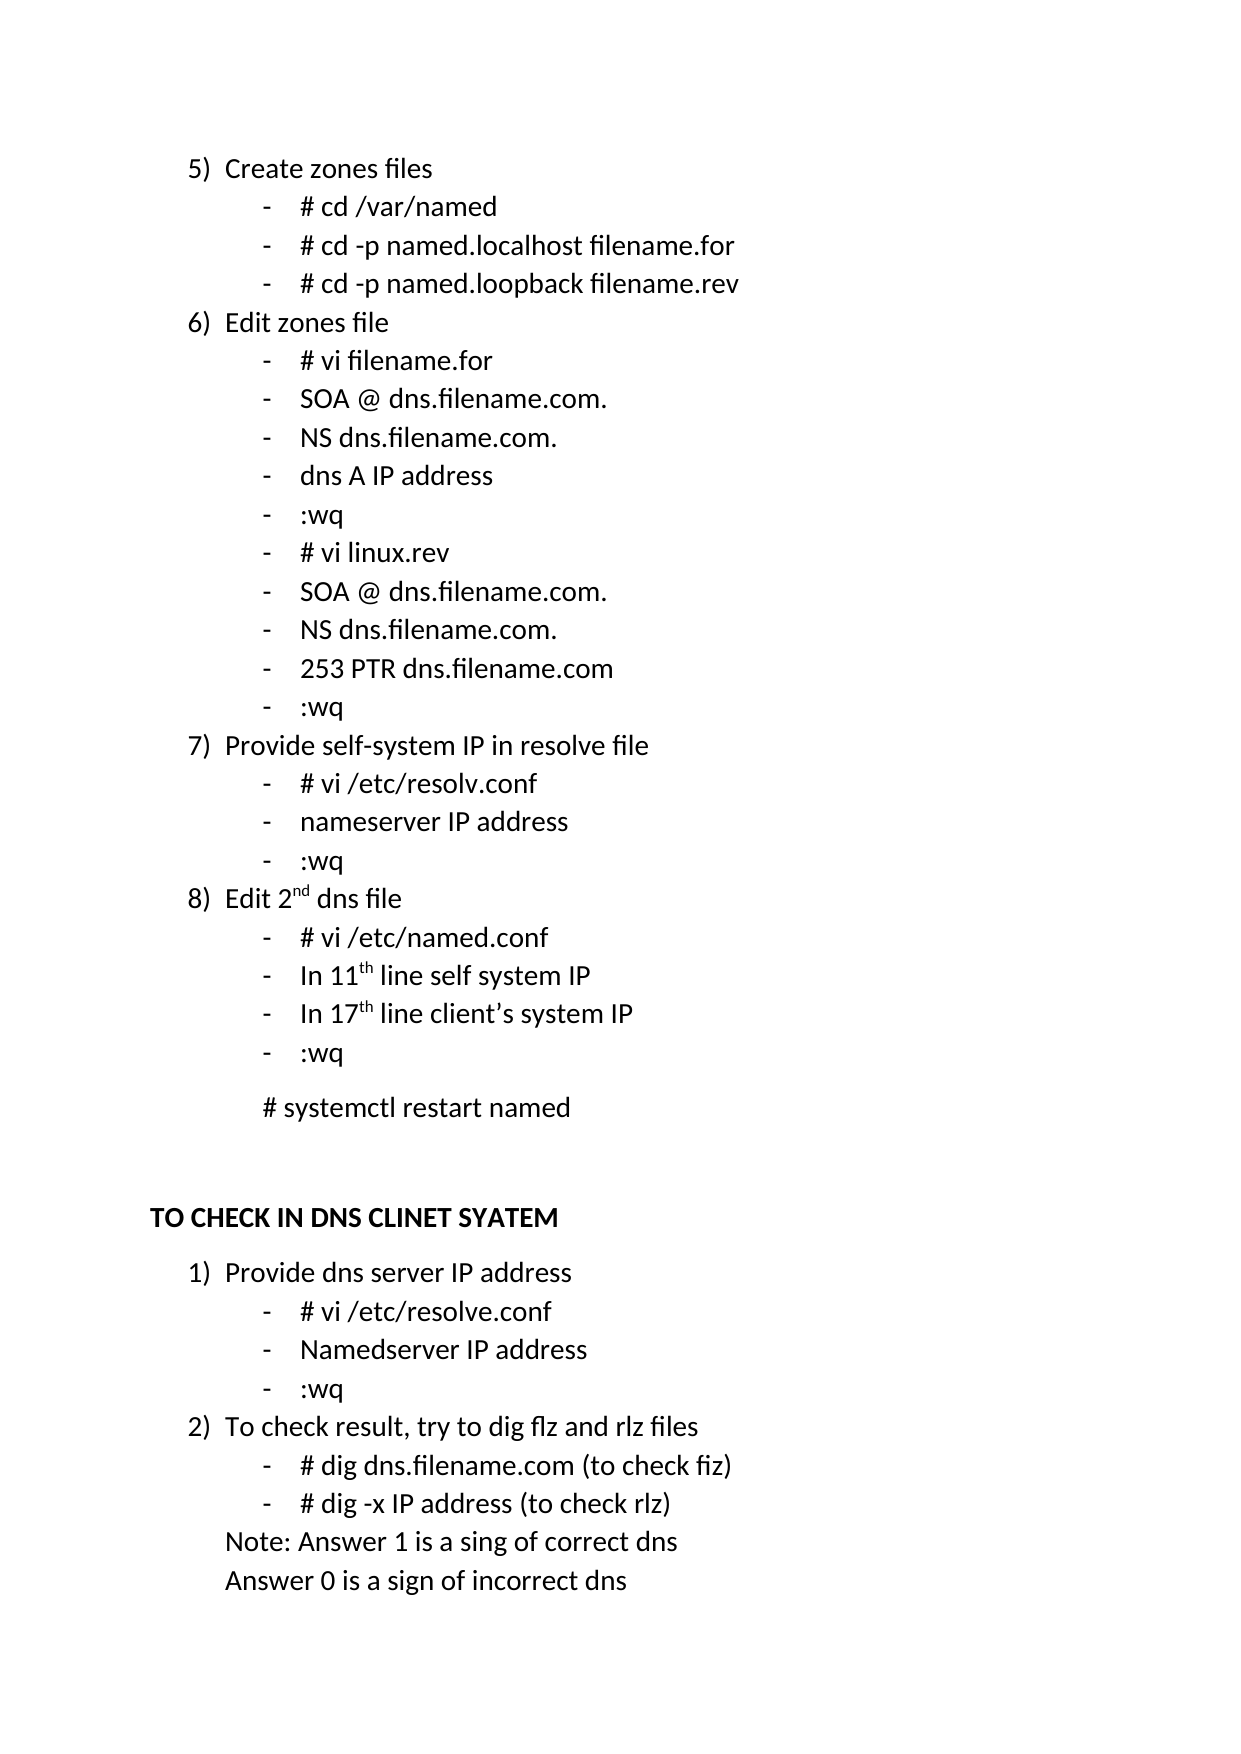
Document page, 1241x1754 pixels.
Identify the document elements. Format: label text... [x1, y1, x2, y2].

text # systemctl restart named [262, 1089, 1090, 1125]
list dns A IP address [262, 457, 1090, 493]
list # vi linux.rev [262, 534, 1090, 570]
list Edit 2nd dns file [187, 880, 1090, 916]
list :wq [262, 496, 1090, 532]
list In 17th line client’s system IP [262, 996, 1090, 1031]
list # dig -x IP address (to check rlz) [262, 1485, 1090, 1521]
list To check result, try to dig flz and rlz files [187, 1408, 1090, 1444]
list # vi /etc/resolv.conf [262, 765, 1090, 801]
list SOA @ dns.filename.com. [262, 381, 1090, 416]
list nameserver IP address [262, 803, 1090, 839]
list # cd /var/named [262, 188, 1090, 224]
list Provide dns server IP address [187, 1254, 1090, 1290]
list SOA @ dns.filename.com. [262, 573, 1090, 608]
list NS dns.filename.com. [262, 419, 1090, 455]
list In 11th line self system IP [262, 957, 1090, 993]
list # cd -p named.loopback filename.rev [262, 265, 1090, 301]
list :wq [262, 688, 1090, 724]
list :wq [262, 842, 1090, 877]
list # dig dns.filename.com (to check fiz) [262, 1447, 1090, 1482]
list Namedserver IP address [262, 1331, 1090, 1367]
list # vi /etc/resolve.conf [262, 1293, 1090, 1328]
list # vi /etc/named.conf [262, 919, 1090, 954]
list :wq [262, 1034, 1090, 1070]
list Create zones files [187, 150, 1090, 186]
text TO CHECK IN DNS CLINET SYATEM [150, 1199, 1090, 1235]
list NS dns.filename.com. [262, 611, 1090, 647]
list 253 PTR dns.filename.com [262, 650, 1090, 685]
list # vi filename.for [262, 342, 1090, 378]
list Note: Answer 1 is a sing of correct dns [225, 1523, 1090, 1559]
list Answer 0 is a sign of incorrect dns [225, 1562, 1090, 1598]
list :wq [262, 1370, 1090, 1405]
list # cd -p named.localhost filename.for [262, 227, 1090, 262]
list Provide self-system IP in resolve file [187, 727, 1090, 762]
list Edit zones file [187, 304, 1090, 339]
